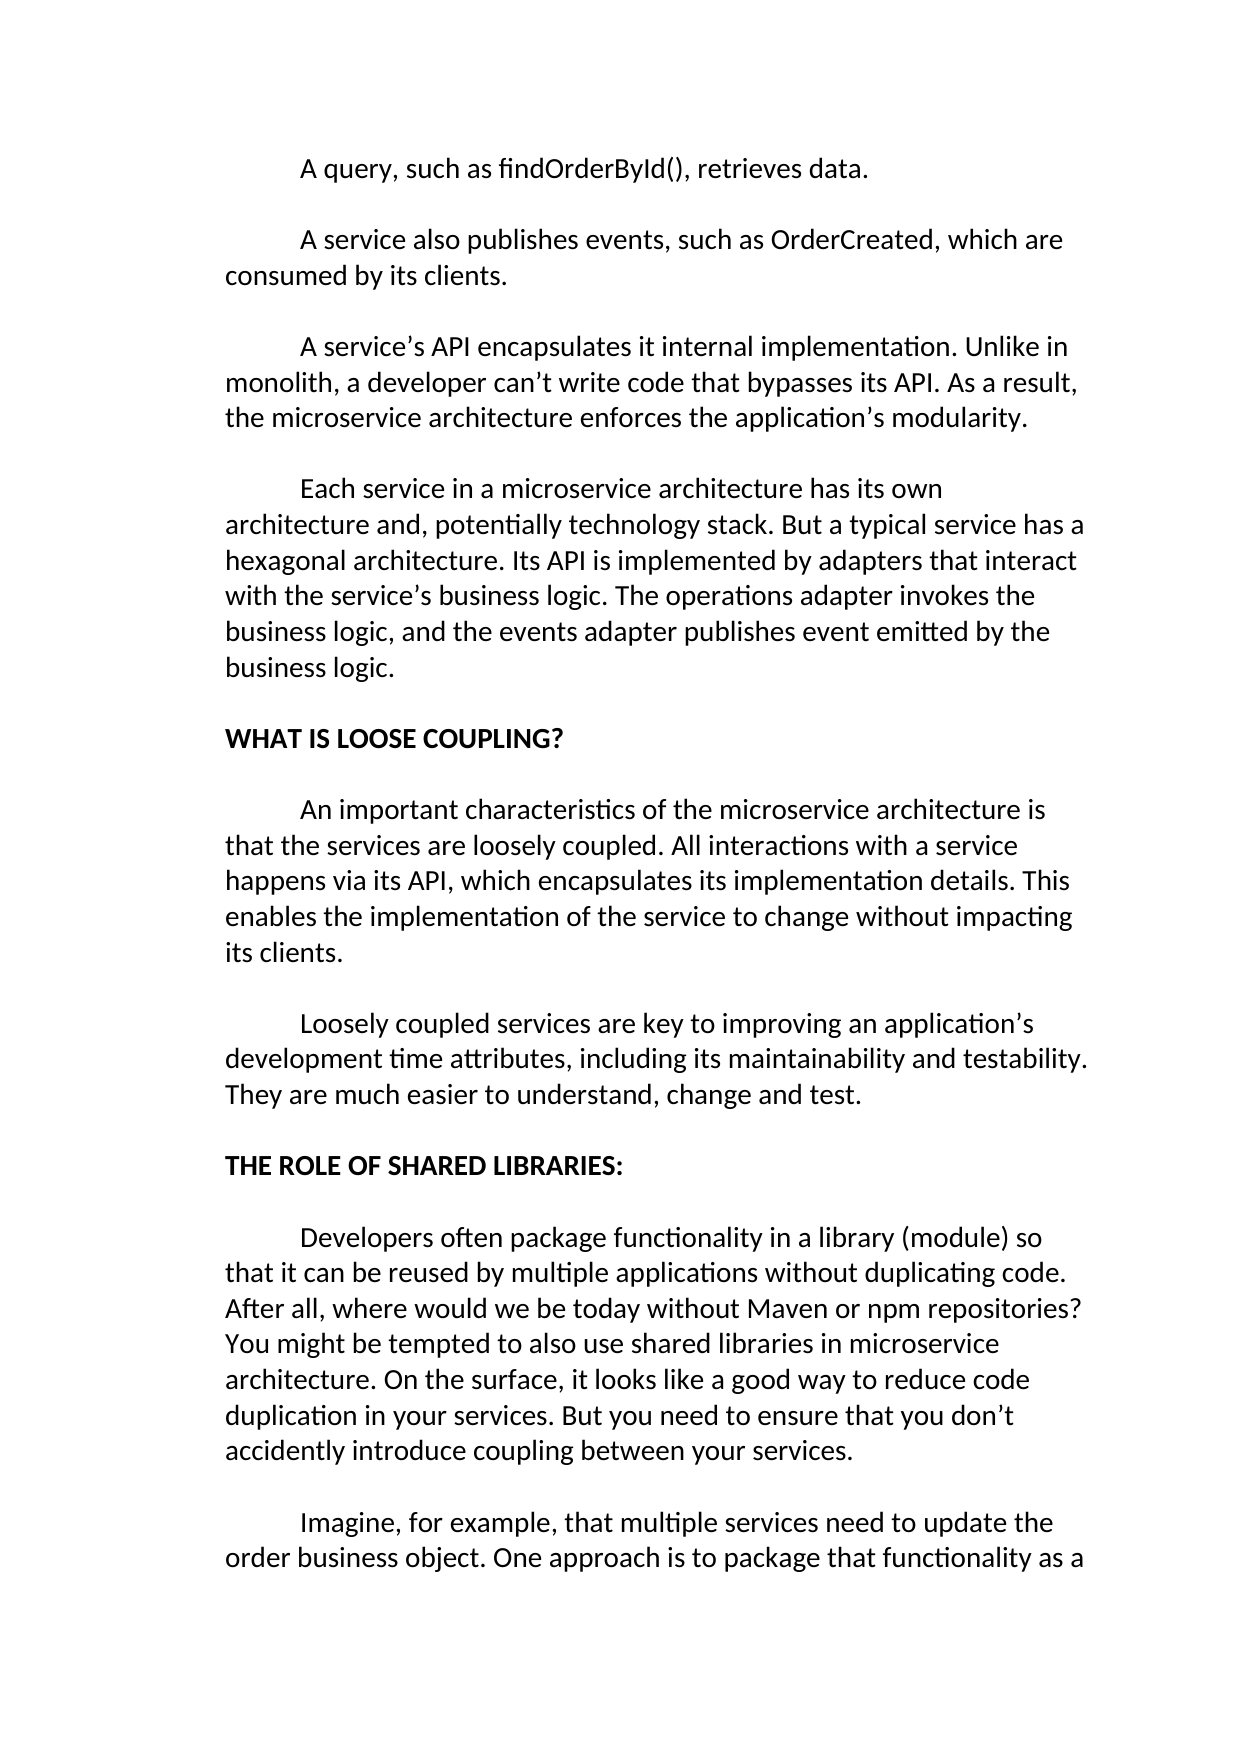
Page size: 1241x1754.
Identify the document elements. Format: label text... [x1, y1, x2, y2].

text WHAT IS LOOSE COUPLING? [150, 720, 1090, 756]
text A service also publishes events, such as OrderCreated, which are consumed by its clients. [225, 221, 1090, 292]
text Loosely coupled services are key to improving an application’s development time attributes, including its maintainability and testability. They are much easier to understand, change and test. [225, 1005, 1090, 1112]
text THE ROLE OF SHARED LIBRARIES: [150, 1147, 1090, 1183]
text Each service in a microservice architecture has its own architecture and, potentially technology stack. But a typical service has a hexagonal architecture. Its API is implemented by adapters that interact with the service’s business logic. The operations adapter invokes the business logic, and the events adapter publishes event emitted by the business logic. [225, 471, 1090, 684]
text A service’s API encapsulates it internal implementation. Unlike in monolith, a developer can’t write code that bypasses its API. As a result, the microservice architecture enforces the application’s modularity. [225, 328, 1090, 435]
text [225, 1504, 1090, 1575]
text An important characteristics of the microservice architecture is that the services are loosely coupled. All interactions with a service happens via its API, which encapsulates its implementation details. This enables the implementation of the service to change without impacting its clients. [225, 791, 1090, 969]
text A query, such as findOrderById(), retrieves data. [225, 150, 1090, 186]
text Developers often package functionality in a library (module) so that it can be reused by multiple applications without duplicating code. After all, where would we be today without Maven or npm repositories? You might be tempted to also use shared libraries in microservice architecture. On the surface, it looks like a good way to reduce code duplication in your services. But you need to ensure that you don’t accidently introduce coupling between your services. [225, 1219, 1090, 1468]
